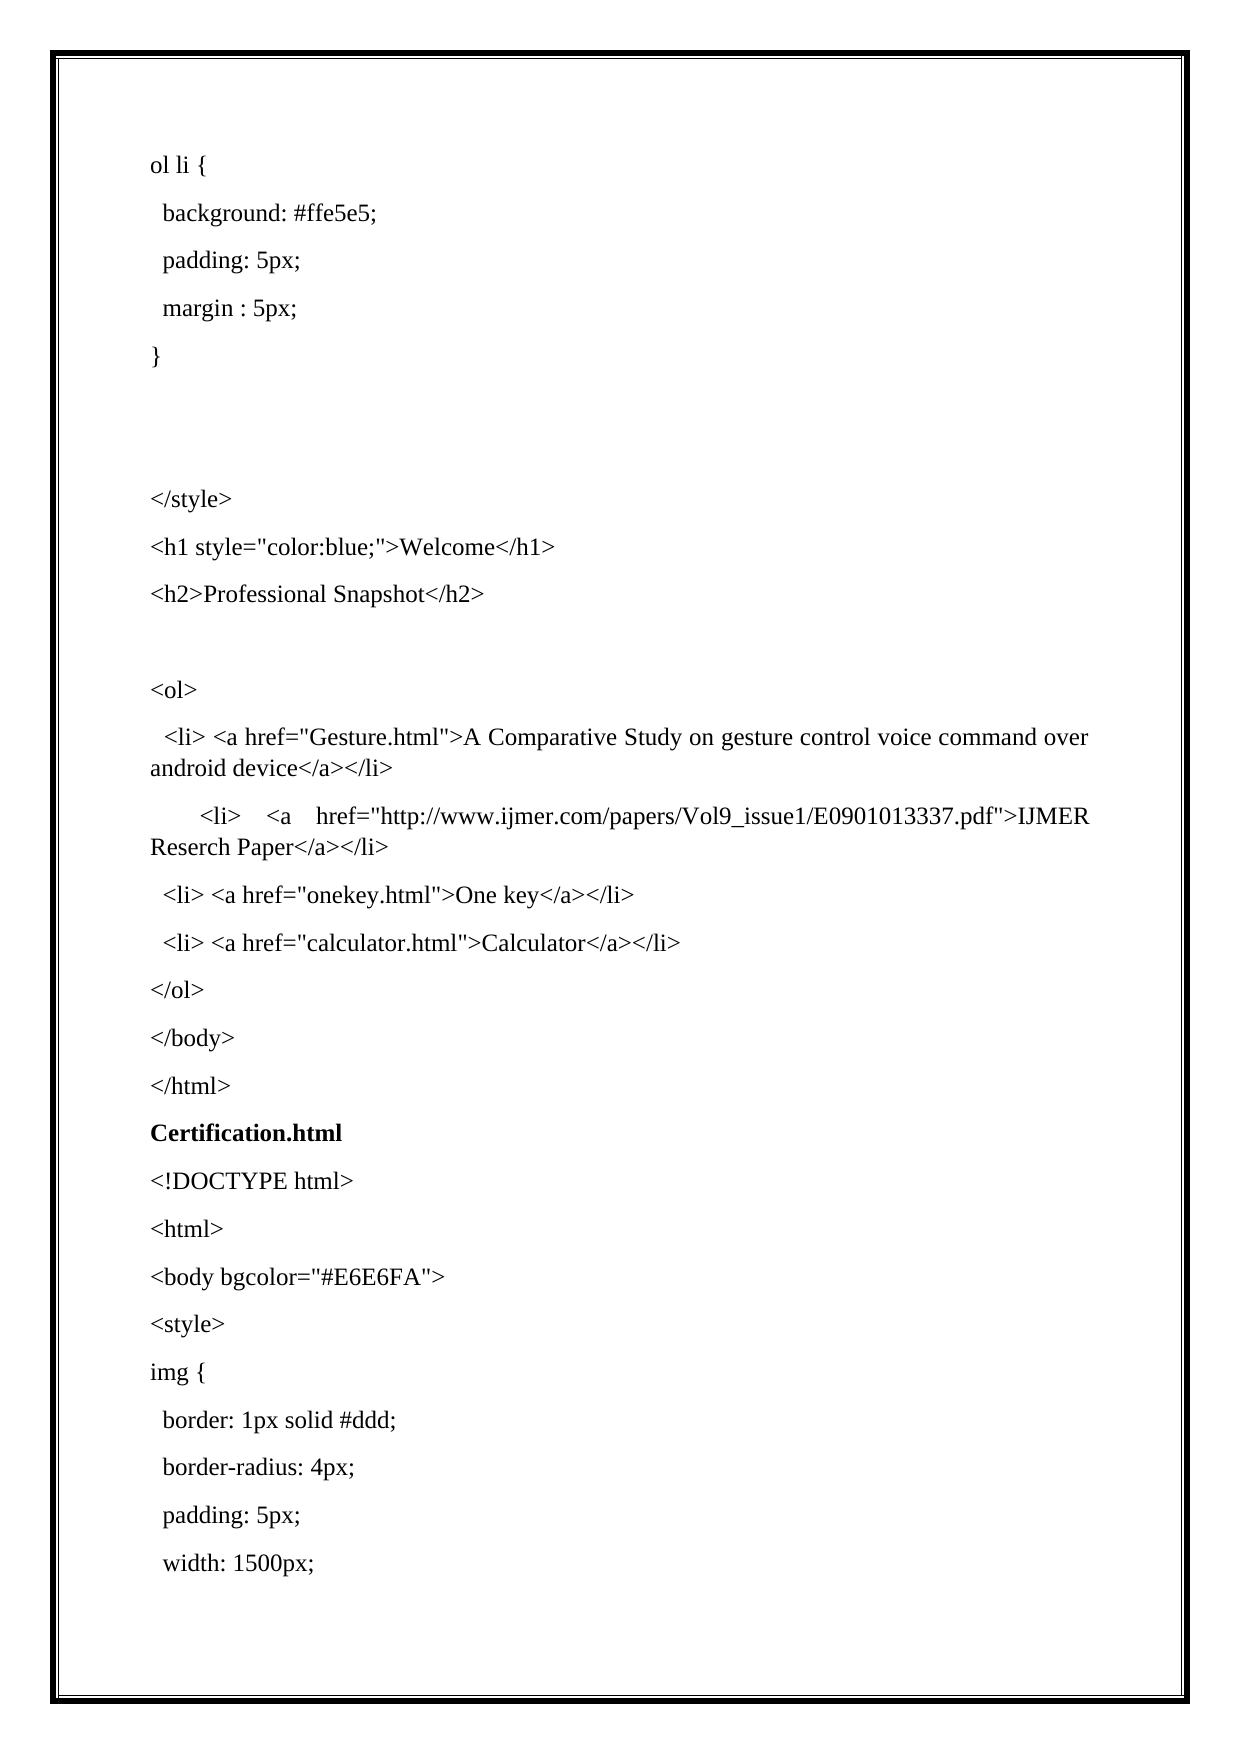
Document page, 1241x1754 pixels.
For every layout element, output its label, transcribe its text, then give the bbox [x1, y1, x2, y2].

text </body> [150, 1023, 1090, 1052]
text img { [150, 1357, 1090, 1386]
text <body bgcolor="#E6E6FA"> [150, 1262, 1090, 1290]
text <h2>Professional Snapshot</h2> [150, 579, 1090, 608]
text Certification.html [150, 1118, 1090, 1147]
text <html> [150, 1214, 1090, 1243]
text ol li { [150, 150, 1090, 179]
text padding: 5px; [150, 1500, 1090, 1529]
text <li> <a href="calculator.html">Calculator</a></li> [150, 928, 1090, 956]
text border-radius: 4px; [150, 1452, 1090, 1481]
text <ol> [150, 675, 1090, 703]
text </style> [150, 484, 1090, 513]
text </ol> [150, 975, 1090, 1004]
text <h1 style="color:blue;">Welcome</h1> [150, 532, 1090, 560]
text <style> [150, 1309, 1090, 1338]
text </html> [150, 1071, 1090, 1099]
text background: #ffe5e5; [150, 198, 1090, 226]
text <!DOCTYPE html> [150, 1166, 1090, 1195]
text } [150, 341, 1090, 369]
text margin : 5px; [150, 293, 1090, 322]
text <li> <a href="http://www.ijmer.com/papers/Vol9_issue1/E0901013337.pdf">IJMER Reserch Paper</a></li> [150, 801, 1090, 861]
text border: 1px solid #ddd; [150, 1405, 1090, 1433]
text width: 1500px; [150, 1548, 1090, 1577]
text padding: 5px; [150, 245, 1090, 274]
text <li> <a href="Gesture.html">A Comparative Study on gesture control voice command over android device</a></li> [150, 722, 1090, 782]
text <li> <a href="onekey.html">One key</a></li> [150, 880, 1090, 909]
